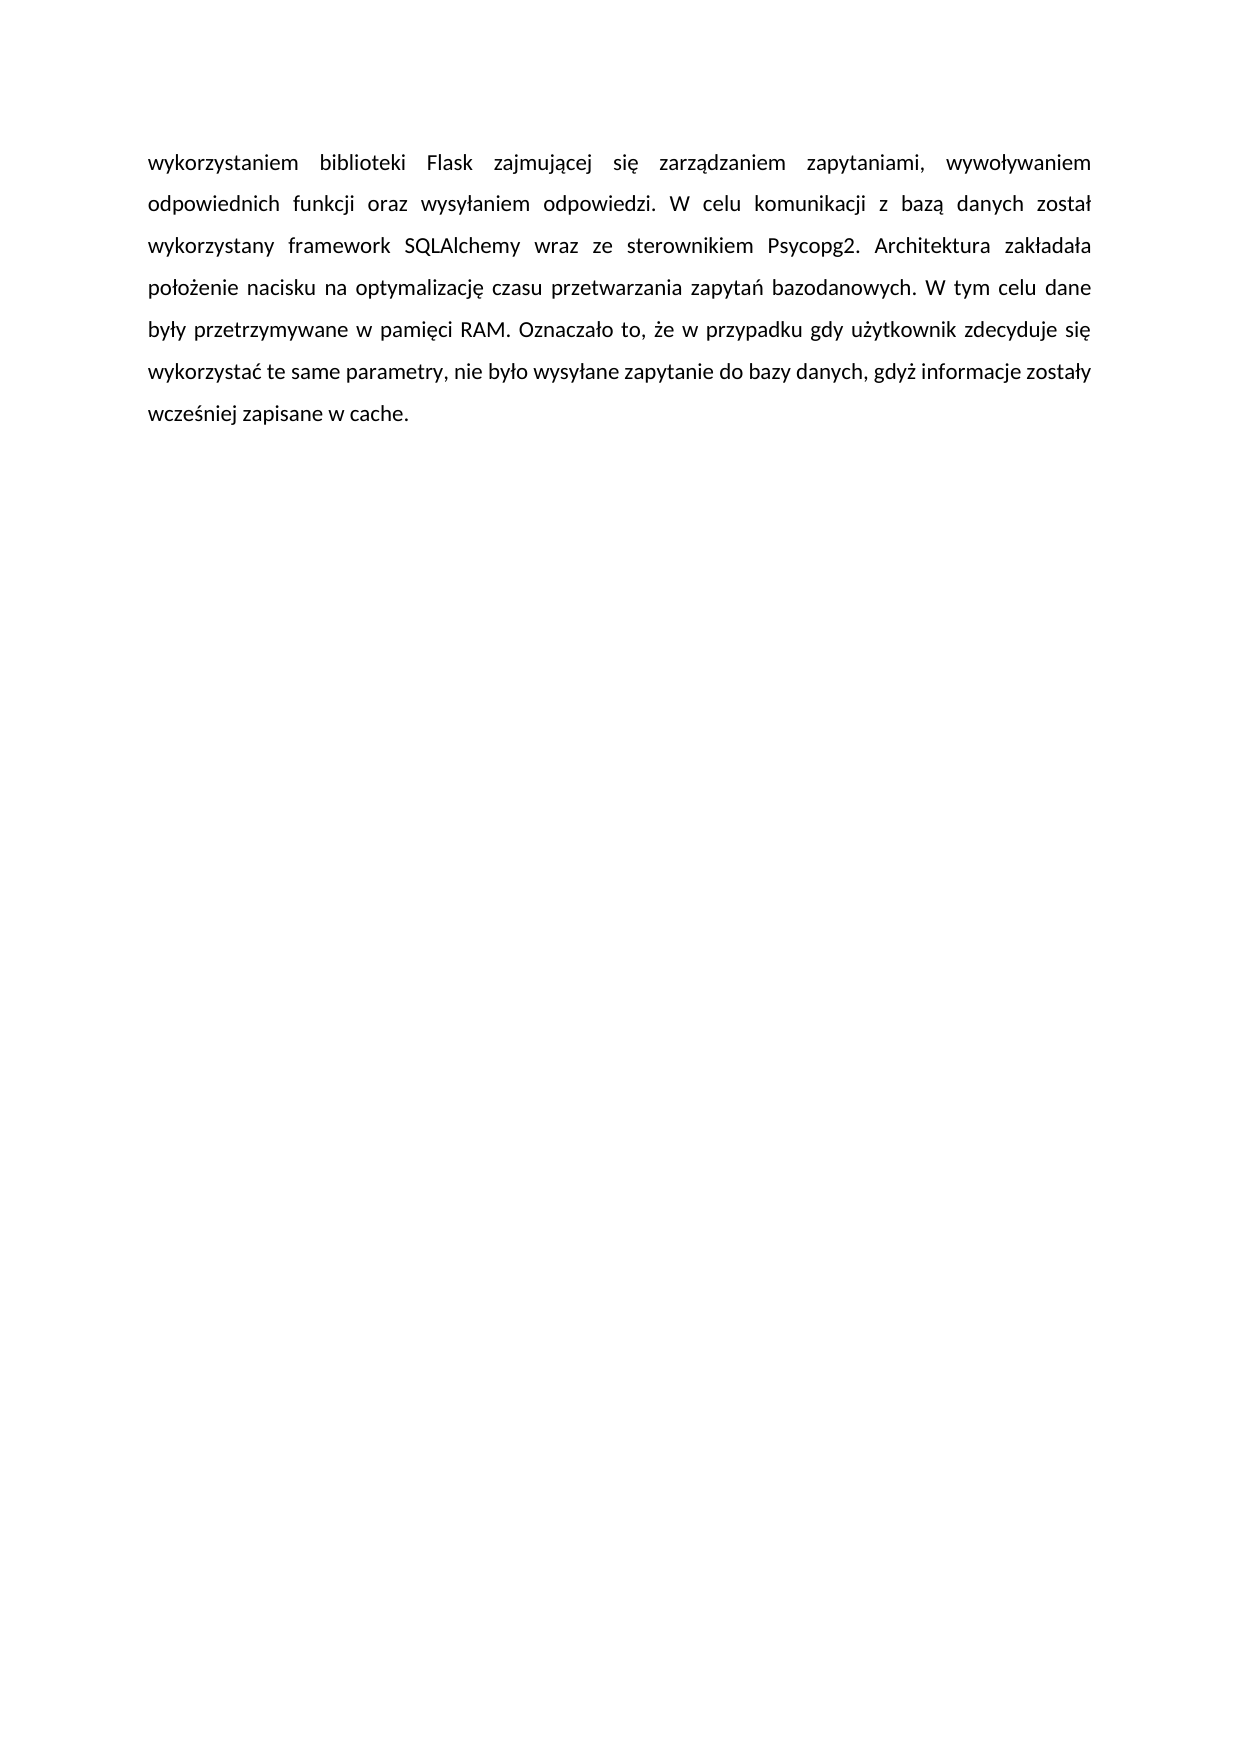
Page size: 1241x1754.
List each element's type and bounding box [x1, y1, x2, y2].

text [148, 148, 1093, 427]
